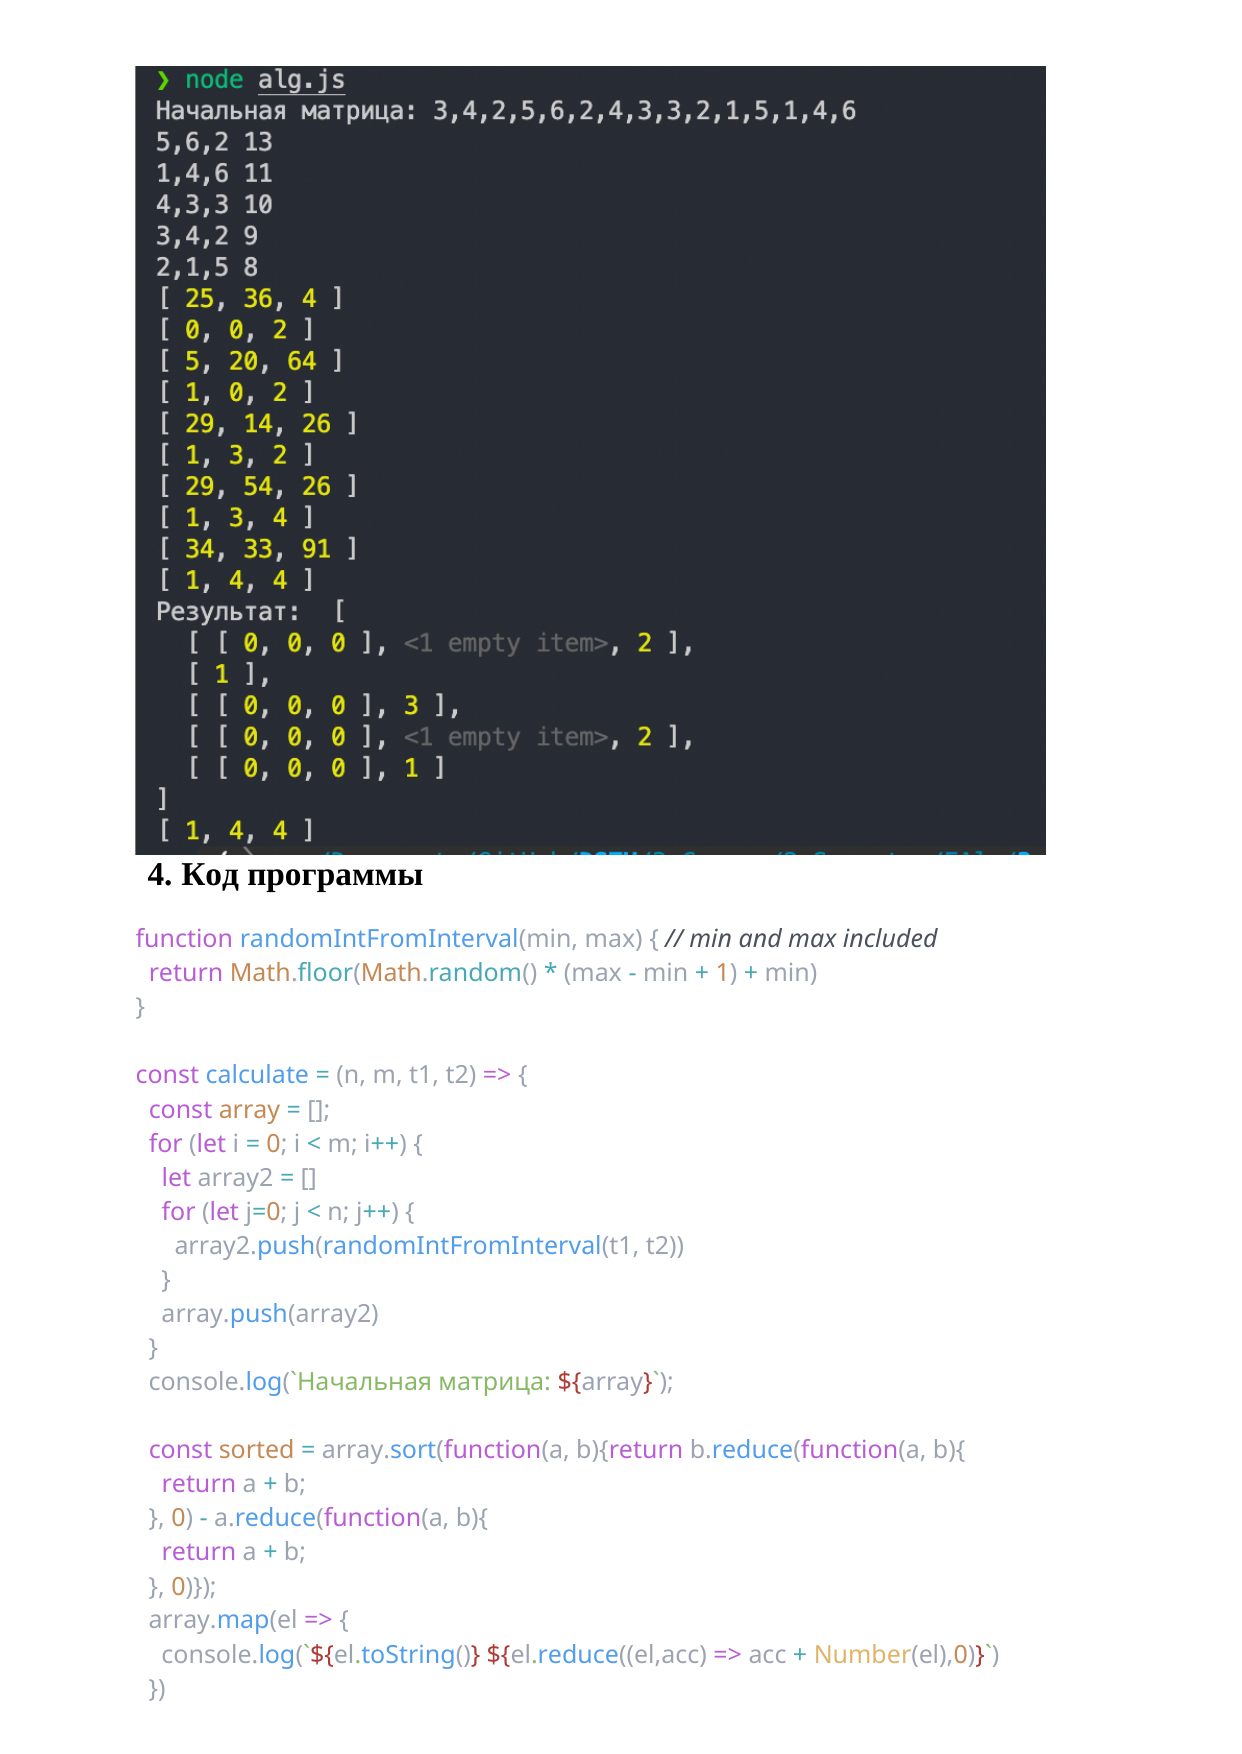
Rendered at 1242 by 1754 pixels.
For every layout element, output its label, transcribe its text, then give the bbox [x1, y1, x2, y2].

text }, 0)}); [135, 1568, 1106, 1602]
text for (let i = 0; i < m; i++) { [135, 1125, 1106, 1159]
text }, 0) - a.reduce(function(a, b){ [135, 1500, 1106, 1534]
text for (let j=0; j < n; j++) { [135, 1193, 1106, 1227]
subtitle Код программы [147, 854, 1106, 892]
text console.log(`${el.toString()} ${el.reduce((el,acc) => acc + Number(el),0)}`) [135, 1636, 1106, 1670]
text return a + b; [135, 1466, 1106, 1500]
text console.log(`Начальная матрица: ${array}`); [135, 1364, 1106, 1398]
text return Math.floor(Math.random() * (max - min + 1) + min) [135, 955, 1106, 989]
text let array2 = [] [135, 1159, 1106, 1193]
text } [135, 1262, 1106, 1296]
text function randomIntFromInterval(min, max) { // min and max included [135, 921, 1106, 955]
text array.map(el => { [135, 1602, 1106, 1636]
text array2.push(randomIntFromInterval(t1, t2)) [135, 1227, 1106, 1262]
text const sorted = array.sort(function(a, b){return b.reduce(function(a, b){ [135, 1432, 1106, 1466]
text const calculate = (n, m, t1, t2) => { [135, 1057, 1106, 1091]
picture [135, 66, 1046, 855]
text return a + b; [135, 1534, 1106, 1568]
text } [135, 989, 1106, 1023]
text const array = []; [135, 1091, 1106, 1125]
text } [135, 1330, 1106, 1364]
text array.push(array2) [135, 1296, 1106, 1330]
text }) [135, 1670, 1106, 1704]
